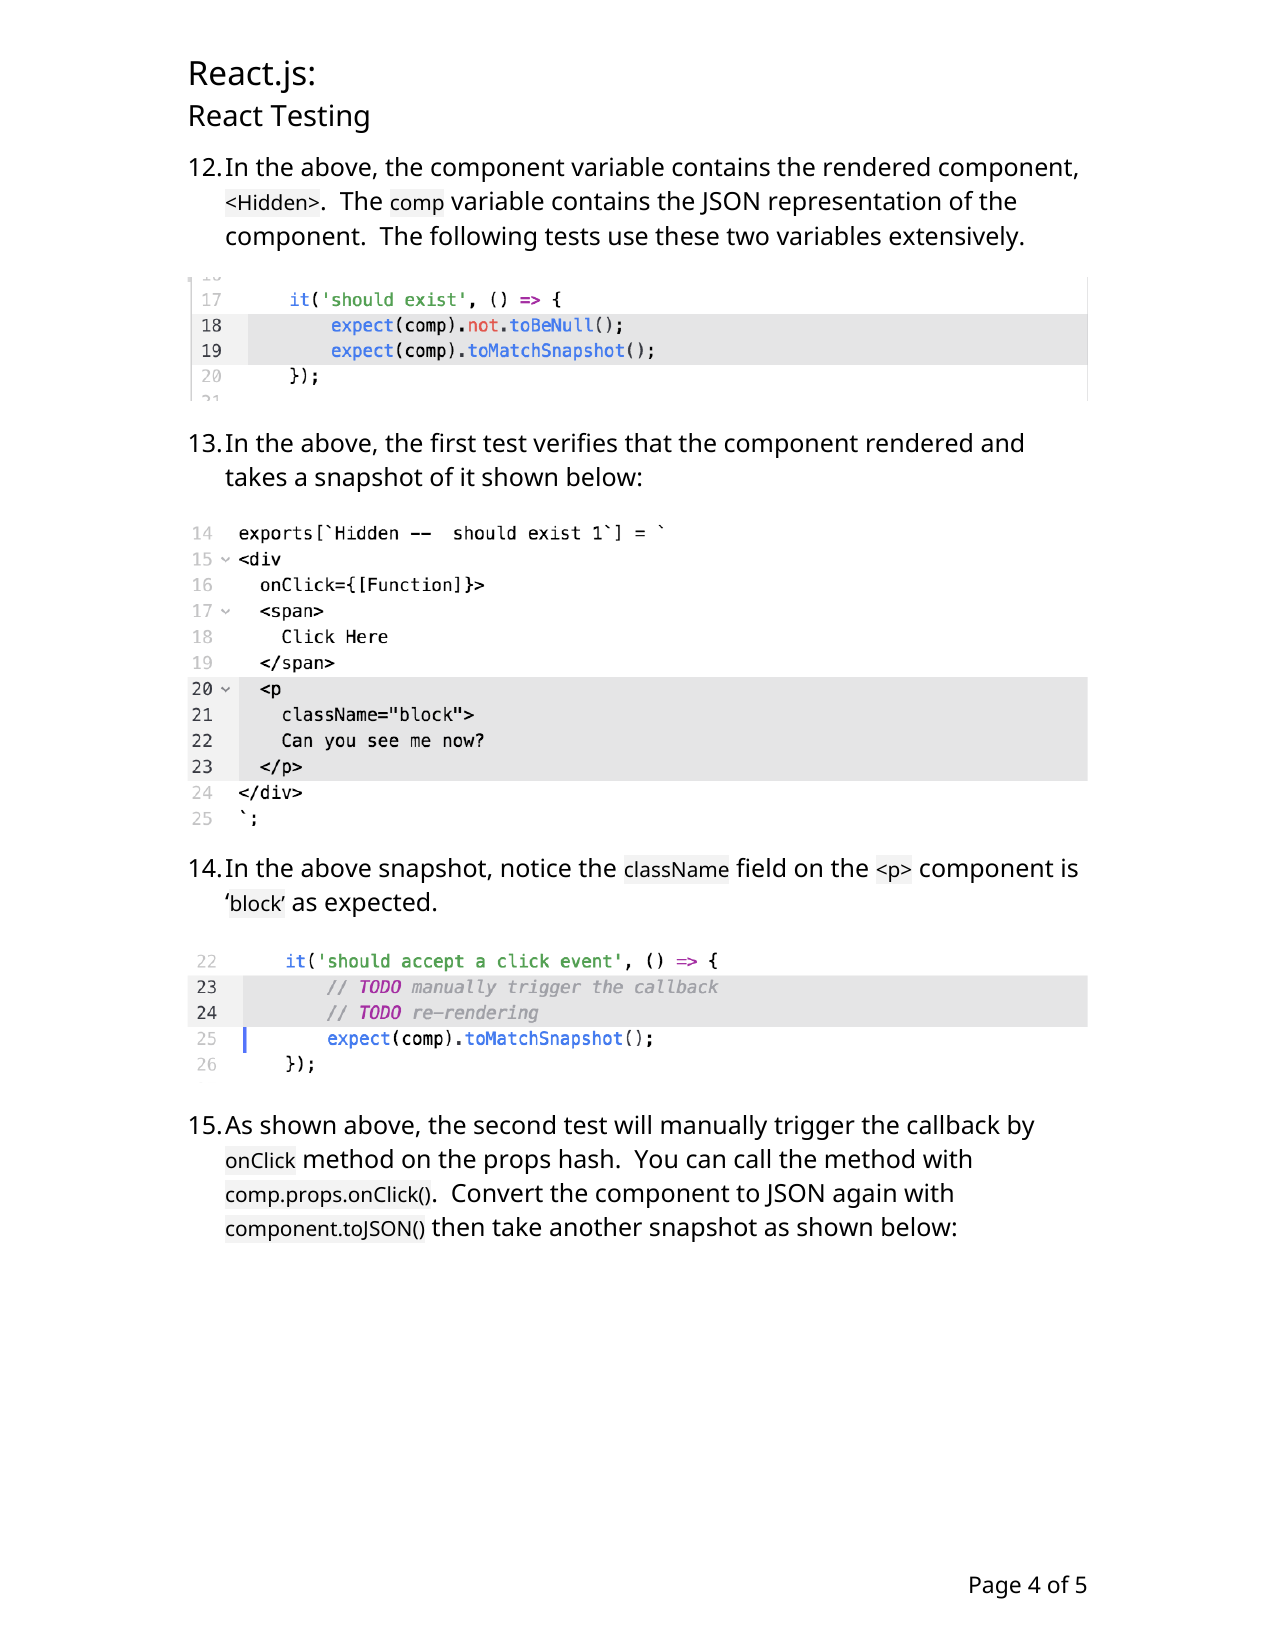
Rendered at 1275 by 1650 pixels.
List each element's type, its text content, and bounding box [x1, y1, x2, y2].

text In the above, the component variable contains the rendered component, <Hidden>. The comp variable contains the JSON representation of the component. The following tests use these two variables extensively. [187, 150, 1087, 252]
text In the above snapshot, notice the className field on the <p> component is ‘block’ as expected. [187, 851, 1087, 919]
picture [187, 518, 1088, 826]
text In the above, the first test verifies that the component rendered and takes a snapshot of it shown below: [187, 426, 1087, 494]
picture [187, 943, 1088, 1083]
picture [187, 277, 1088, 401]
